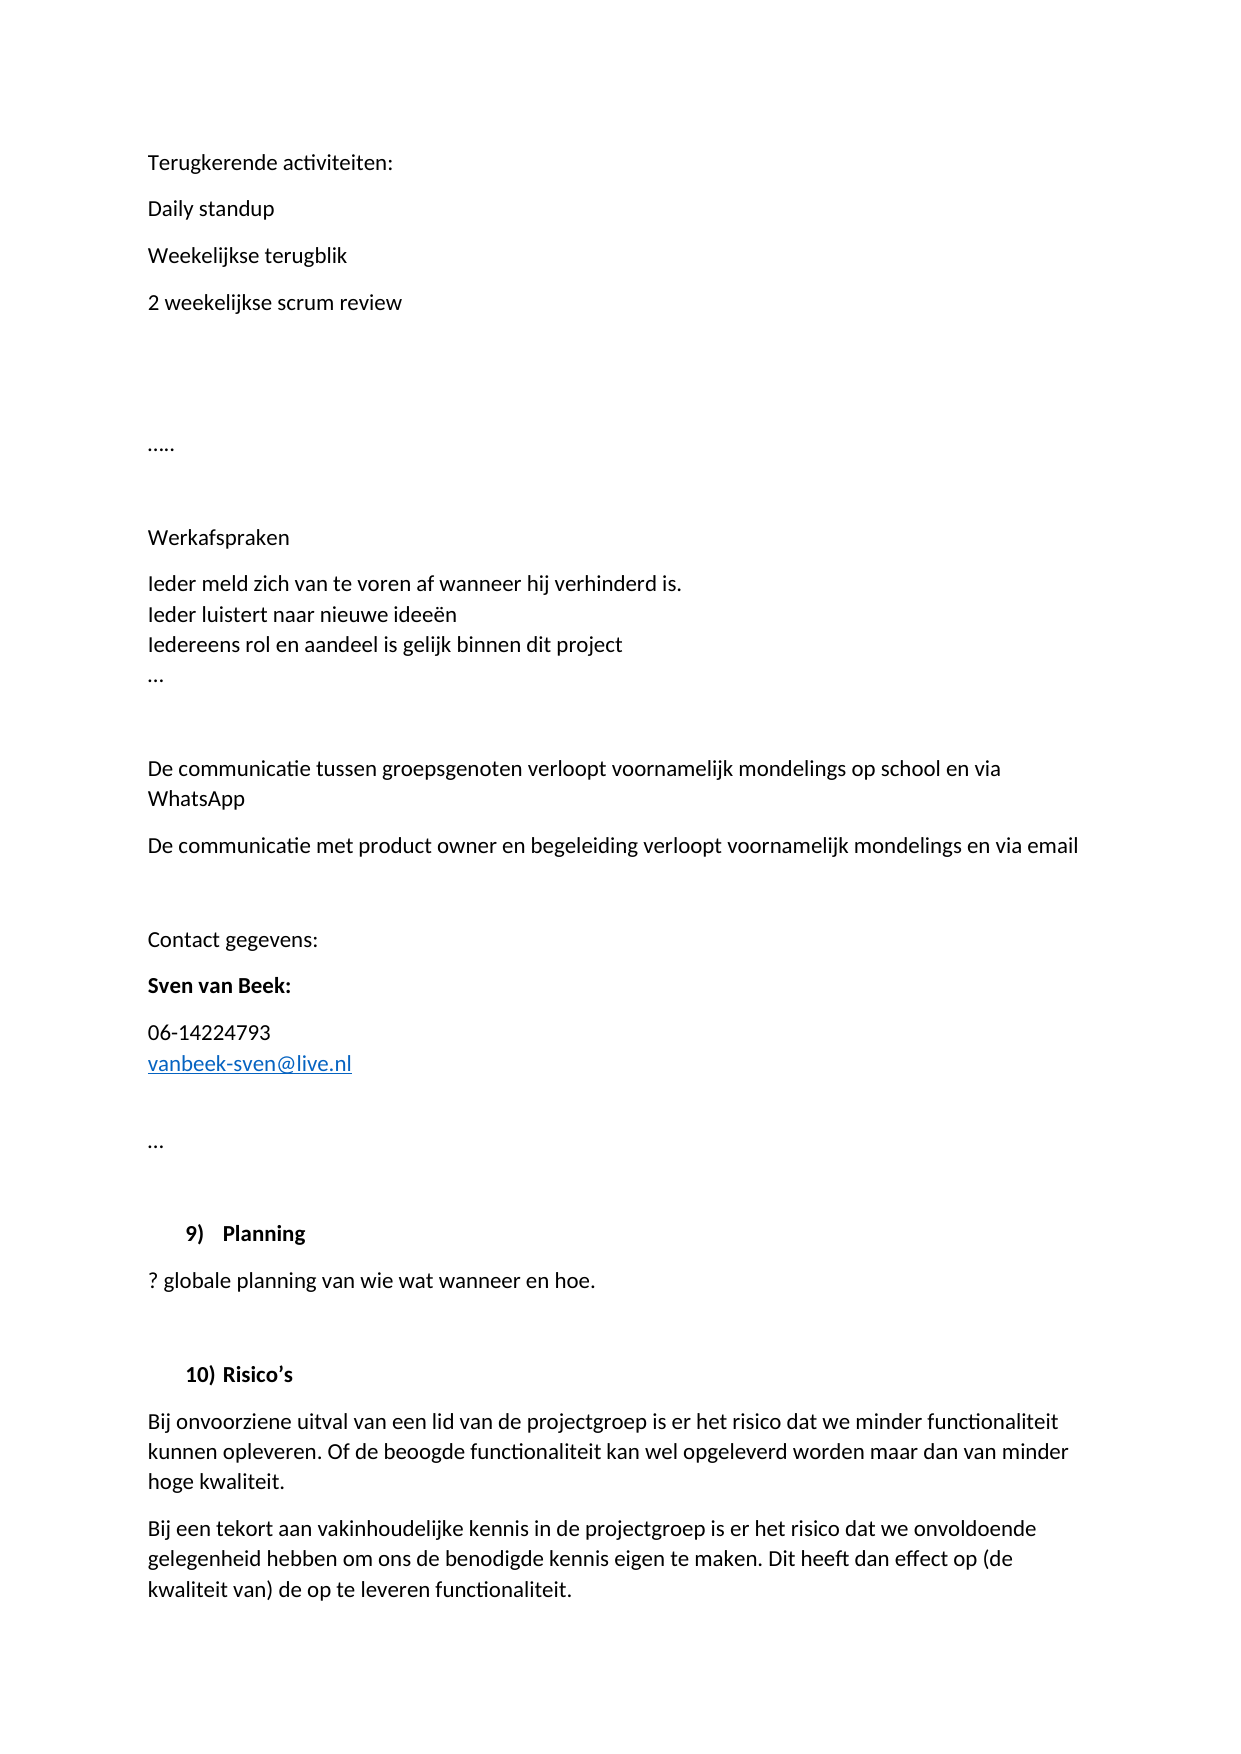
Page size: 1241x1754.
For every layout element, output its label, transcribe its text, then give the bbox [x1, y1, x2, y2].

text 2 weekelijkse scrum review [148, 288, 1093, 316]
list Risico’s [185, 1360, 1093, 1388]
text De communicatie tussen groepsgenoten verloopt voornamelijk mondelings op school en via WhatsApp [148, 754, 1093, 812]
text … [148, 660, 1093, 688]
text Contact gegevens: [148, 925, 1093, 953]
text Weekelijkse terugblik [148, 241, 1093, 269]
text vanbeek-sven@live.nl [148, 1049, 1093, 1077]
text Ieder meld zich van te voren af wanneer hij verhinderd is. [148, 569, 1093, 597]
text Ieder luistert naar nieuwe ideeën [148, 600, 1093, 628]
text Sven van Beek: [148, 972, 1093, 999]
text Bij onvoorziene uitval van een lid van de projectgroep is er het risico dat we minder functionaliteit kunnen opleveren. Of de beoogde functionaliteit kan wel opgeleverd worden maar dan van minder hoge kwaliteit. [148, 1407, 1093, 1495]
text ? globale planning van wie wat wanneer en hoe. [148, 1266, 1093, 1294]
text Werkafspraken [148, 523, 1093, 551]
text Daily standup [148, 194, 1093, 222]
text Bij een tekort aan vakinhoudelijke kennis in de projectgroep is er het risico dat we onvoldoende gelegenheid hebben om ons de benodigde kennis eigen te maken. Dit heeft dan effect op (de kwaliteit van) de op te leveren functionaliteit. [148, 1514, 1093, 1603]
text Iedereens rol en aandeel is gelijk binnen dit project [148, 630, 1093, 658]
list Planning [185, 1219, 1093, 1247]
text … [148, 1126, 1093, 1154]
text ….. [148, 429, 1093, 457]
text Terugkerende activiteiten: [148, 148, 1093, 176]
text De communicatie met product owner en begeleiding verloopt voornamelijk mondelings en via email [148, 831, 1093, 859]
text 06-14224793 [148, 1018, 1093, 1046]
